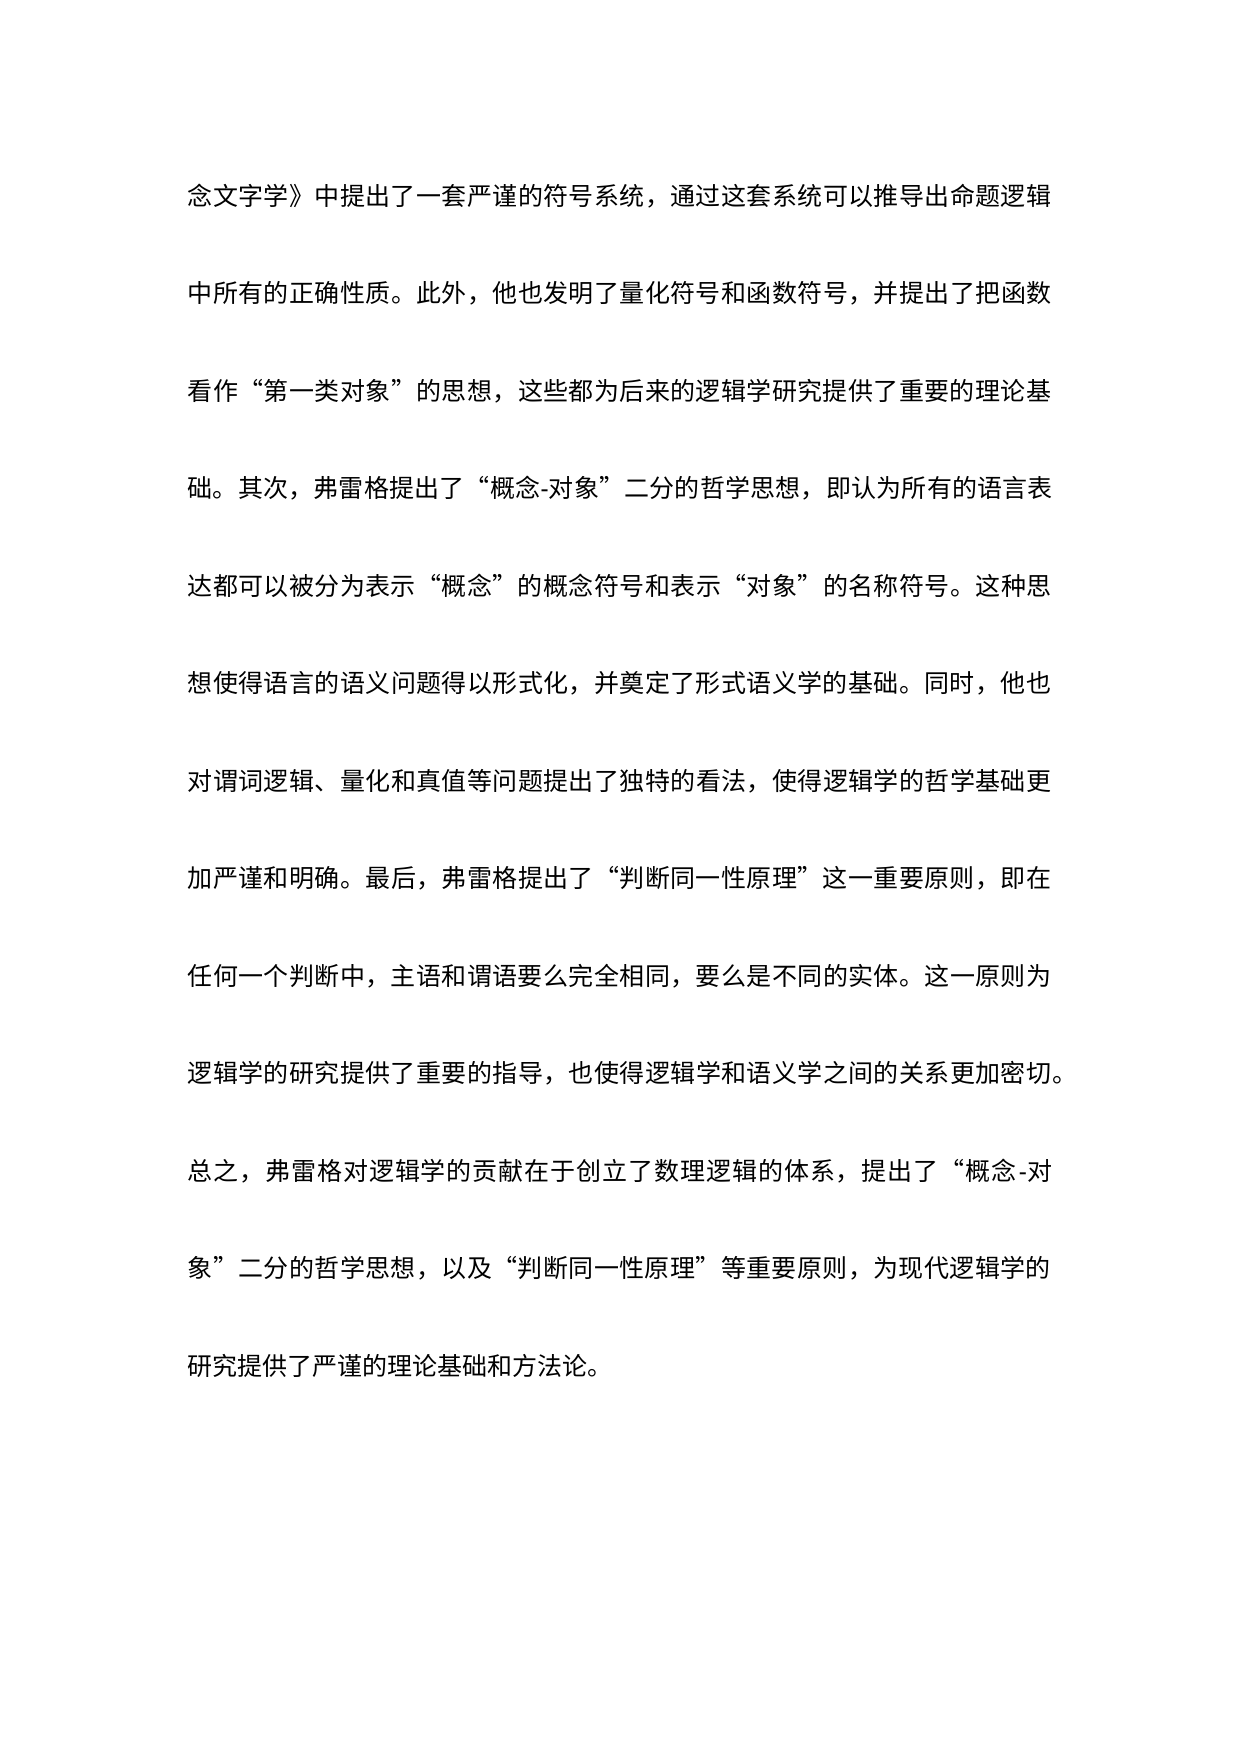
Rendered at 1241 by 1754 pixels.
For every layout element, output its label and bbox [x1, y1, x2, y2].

list [187, 162, 1053, 1397]
